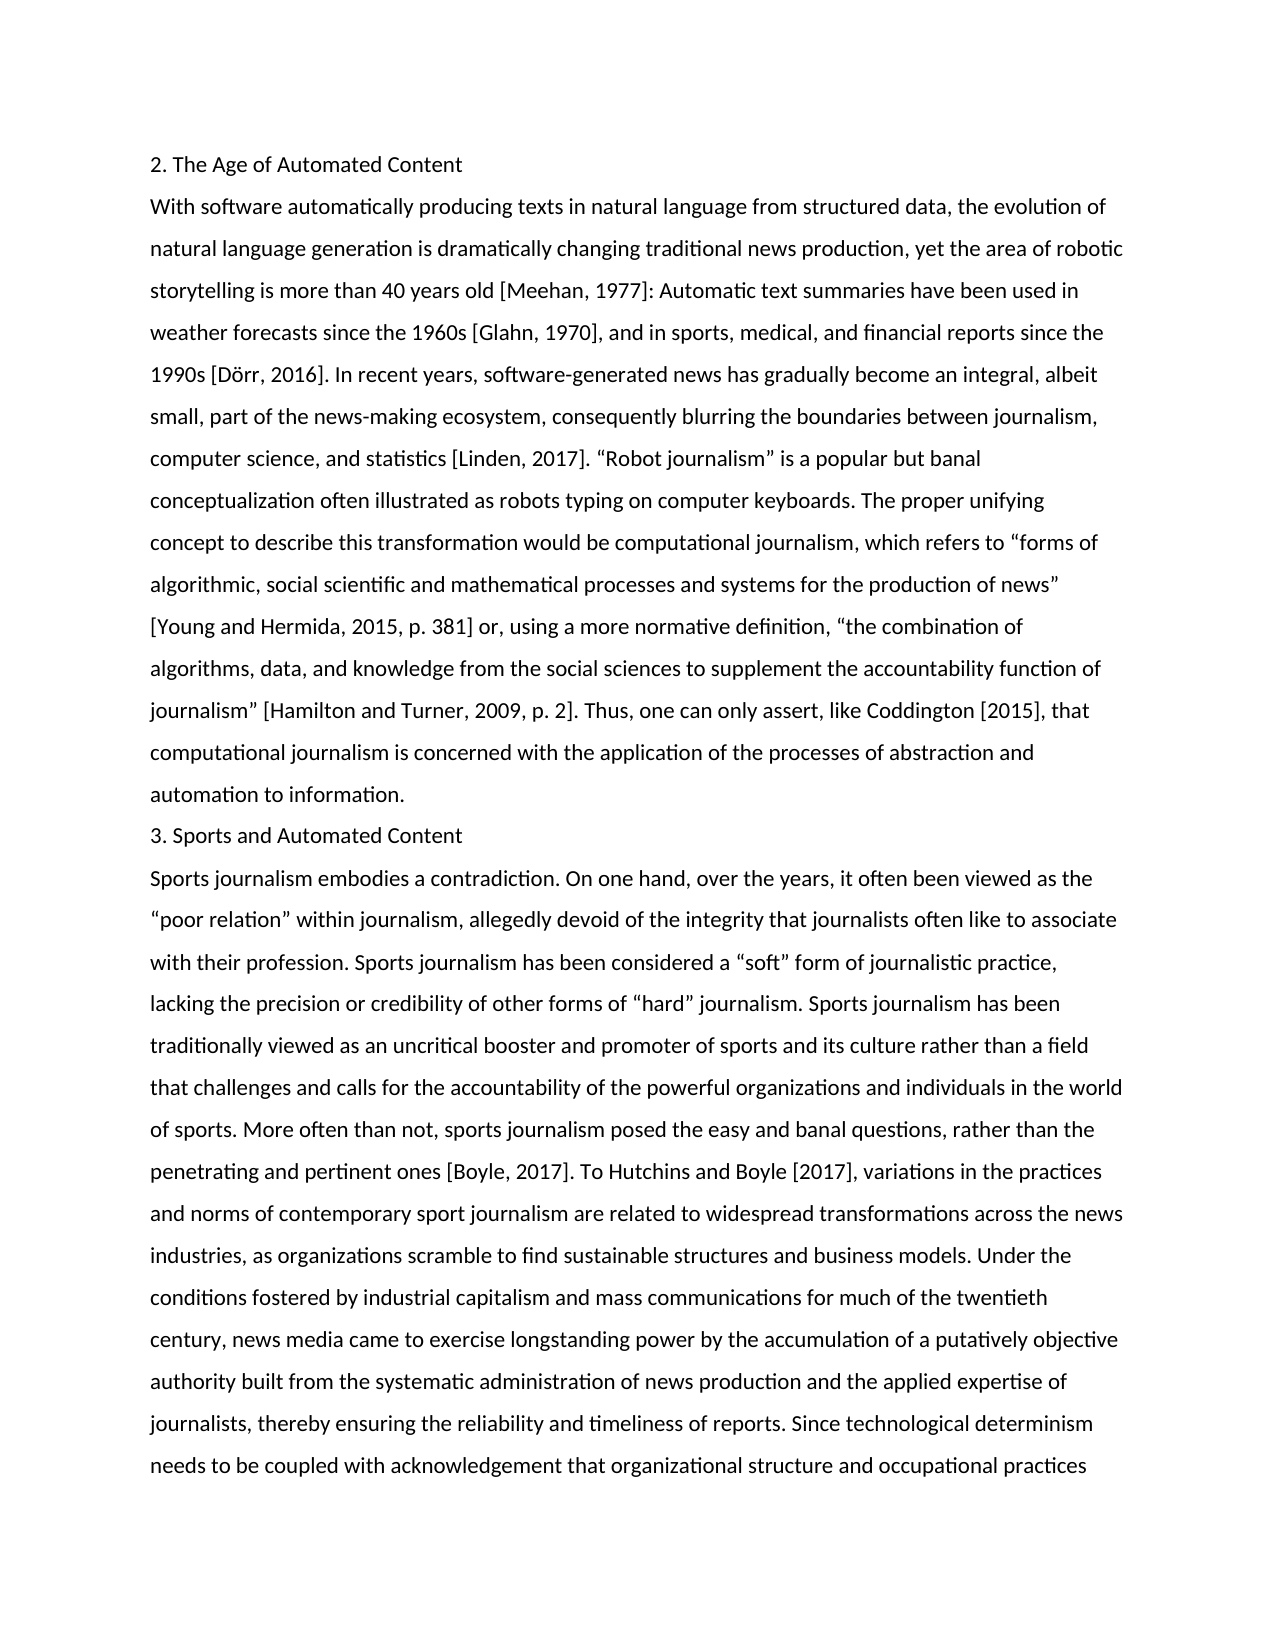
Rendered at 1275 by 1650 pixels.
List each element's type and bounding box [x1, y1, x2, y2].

text [150, 150, 1125, 1479]
